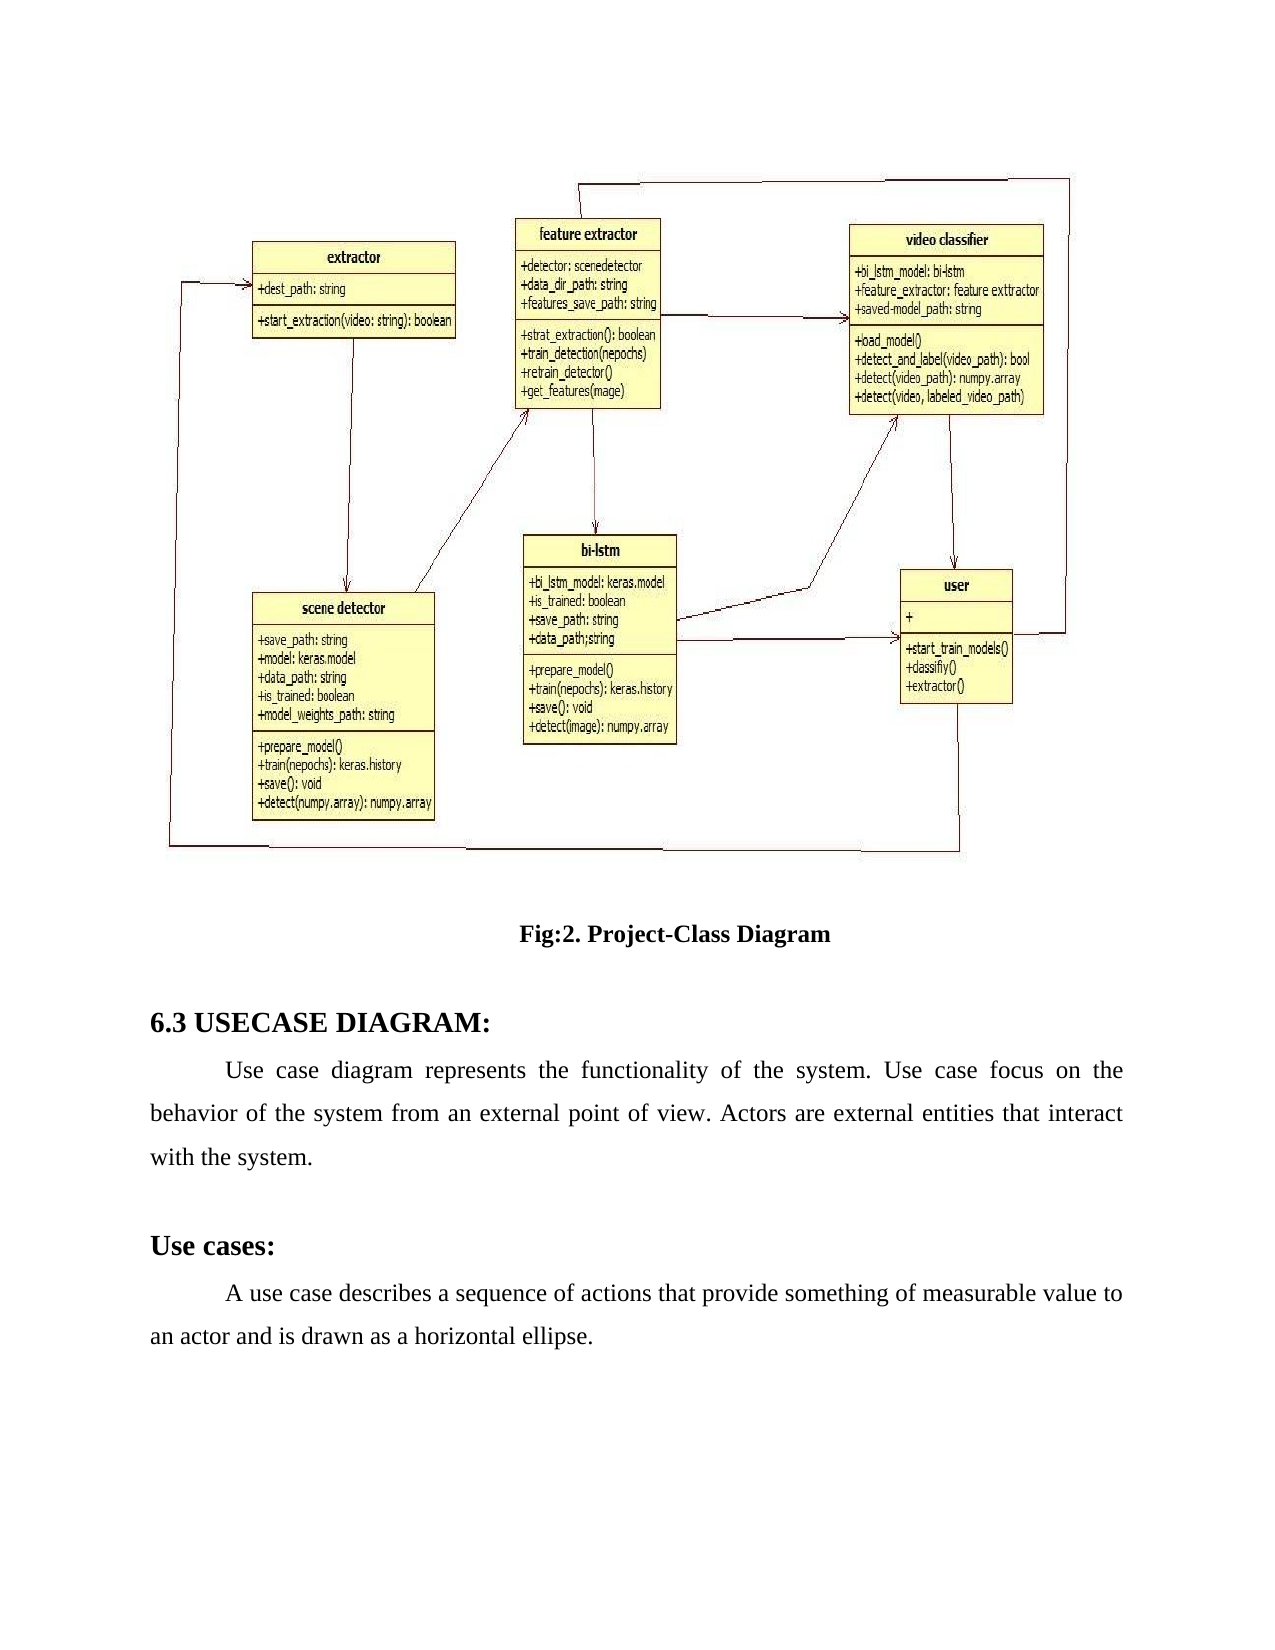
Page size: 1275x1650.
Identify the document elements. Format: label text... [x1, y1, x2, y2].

text Use case diagram represents the functionality of the system. Use case focus on the behavior of the system from an external point of view. Actors are external entities that interact with the system. [150, 1055, 1125, 1170]
text Fig:2. Project-Class Diagram [519, 919, 1187, 948]
picture [165, 171, 1077, 863]
subtitle USECASE DIAGRAM: [150, 1005, 1187, 1039]
subtitle Use cases: [150, 1228, 1187, 1262]
text A use case describes a sequence of actions that provide something of measurable value to an actor and is drawn as a horizontal ellipse. [150, 1278, 1124, 1350]
